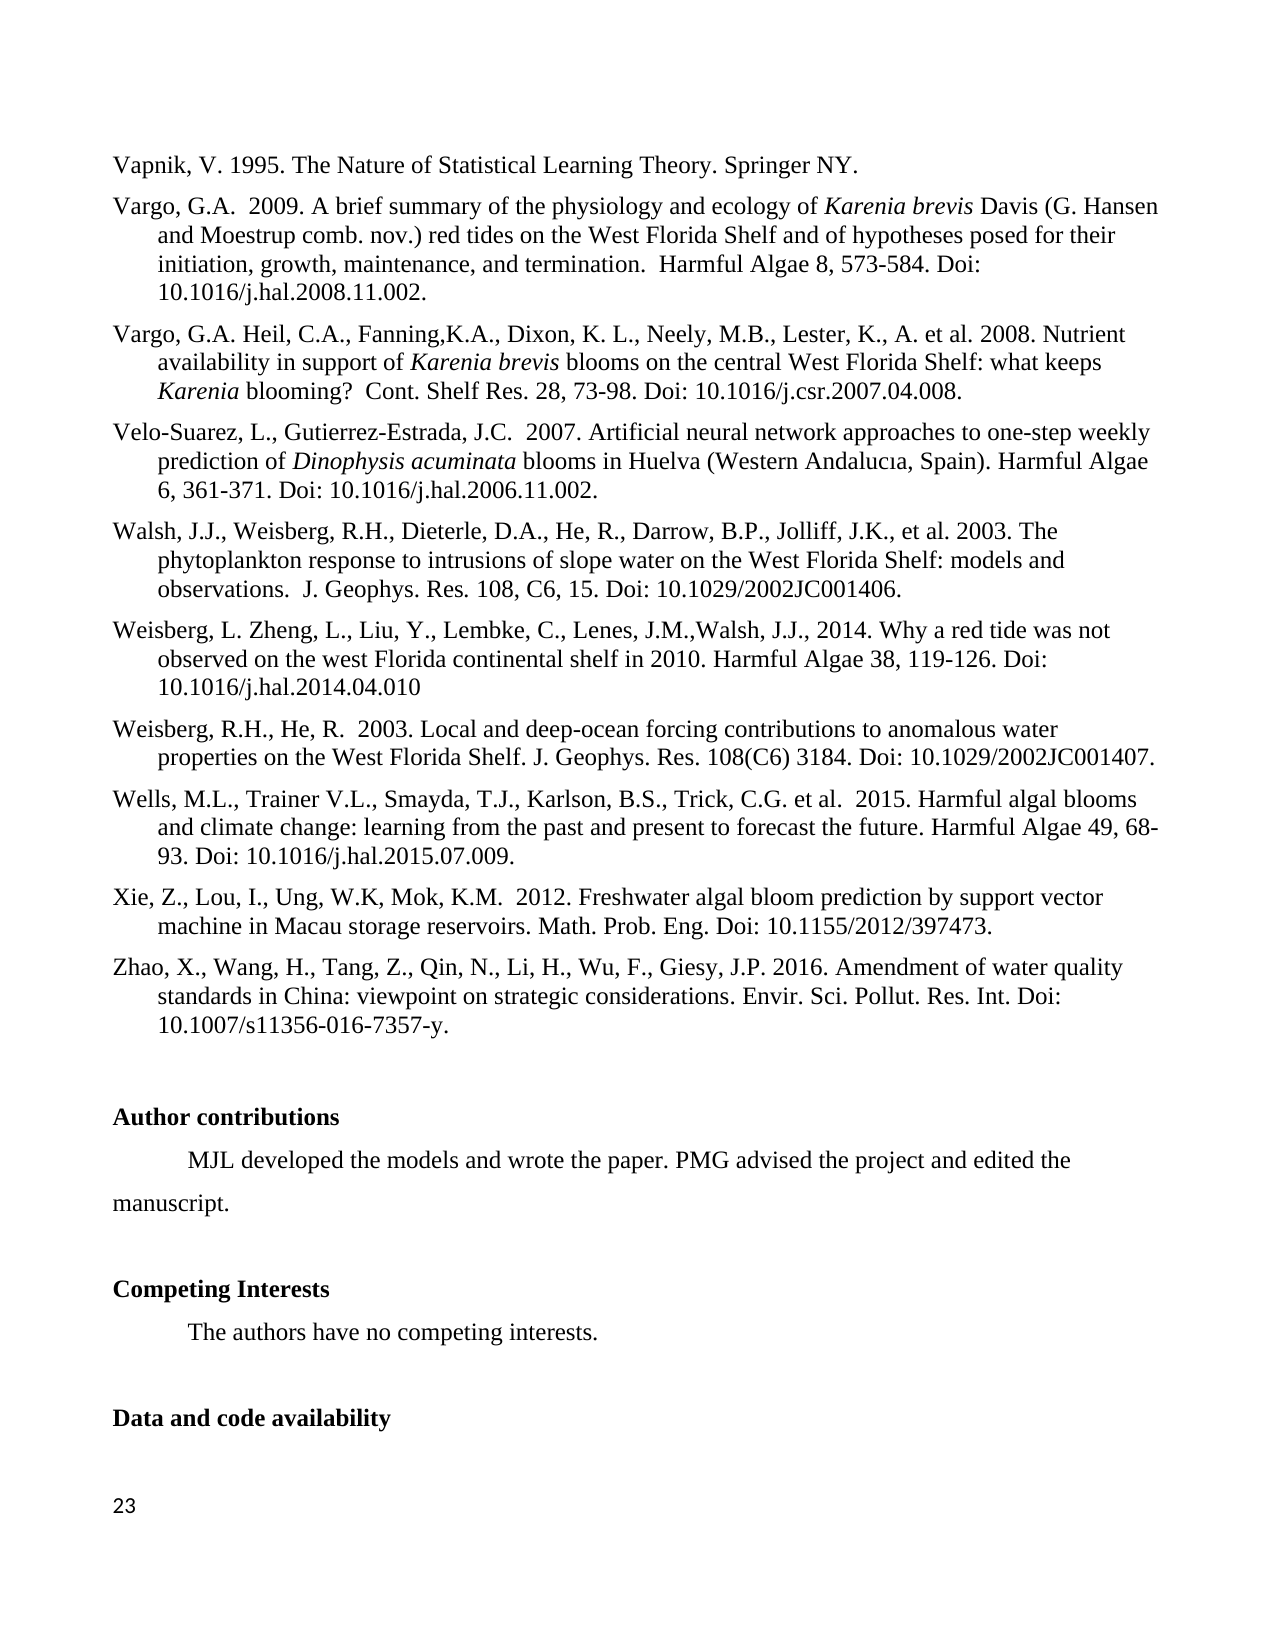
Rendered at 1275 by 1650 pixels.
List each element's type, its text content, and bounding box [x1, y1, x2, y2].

text Xie, Z., Lou, I., Ung, W.K, Mok, K.M. 2012. Freshwater algal bloom prediction by support vector machine in Macau storage reservoirs. Math. Prob. Eng. Doi: 10.1155/2012/397473. [112, 882, 1162, 940]
text Competing Interests [112, 1274, 1162, 1303]
text Wells, M.L., Trainer V.L., Smayda, T.J., Karlson, B.S., Trick, C.G. et al. 2015. Harmful algal blooms and climate change: learning from the past and present to forecast the future. Harmful Algae 49, 68-93. Doi: 10.1016/j.hal.2015.07.009. [112, 784, 1162, 870]
text Data and code availability [112, 1403, 1162, 1432]
text Vapnik, V. 1995. The Nature of Statistical Learning Theory. Springer NY. [112, 150, 1162, 179]
text Zhao, X., Wang, H., Tang, Z., Qin, N., Li, H., Wu, F., Giesy, J.P. 2016. Amendment of water quality standards in China: viewpoint on strategic considerations. Envir. Sci. Pollut. Res. Int. Doi: 10.1007/s11356-016-7357-y. [112, 952, 1162, 1039]
text Weisberg, L. Zheng, L., Liu, Y., Lembke, C., Lenes, J.M.,Walsh, J.J., 2014. Why a red tide was not observed on the west Florida continental shelf in 2010. Harmful Algae 38, 119-126. Doi: 10.1016/j.hal.2014.04.010 [112, 615, 1162, 701]
text Weisberg, R.H., He, R. 2003. Local and deep-ocean forcing contributions to anomalous water properties on the West Florida Shelf. J. Geophys. Res. 108(C6) 3184. Doi: 10.1029/2002JC001407. [112, 714, 1162, 771]
text Walsh, J.J., Weisberg, R.H., Dieterle, D.A., He, R., Darrow, B.P., Jolliff, J.K., et al. 2003. The phytoplankton response to intrusions of slope water on the West Florida Shelf: models and observations. J. Geophys. Res. 108, C6, 15. Doi: 10.1029/2002JC001406. [112, 516, 1162, 602]
text Vargo, G.A. Heil, C.A., Fanning,K.A., Dixon, K. L., Neely, M.B., Lester, K., A. et al. 2008. Nutrient availability in support of Karenia brevis blooms on the central West Florida Shelf: what keeps Karenia blooming? Cont. Shelf Res. 28, 73-98. Doi: 10.1016/j.csr.2007.04.008. [112, 319, 1162, 405]
text The authors have no competing interests. [112, 1317, 1162, 1346]
text MJL developed the models and wrote the paper. PMG advised the project and edited the manuscript. [112, 1145, 1162, 1217]
text Velo-Suarez, L., Gutierrez-Estrada, J.C. 2007. Artificial neural network approaches to one-step weekly prediction of Dinophysis acuminata blooms in Huelva (Western Andalucıa, Spain). Harmful Algae 6, 361-371. Doi: 10.1016/j.hal.2006.11.002. [112, 417, 1162, 504]
text Author contributions [112, 1102, 1162, 1130]
text Vargo, G.A. 2009. A brief summary of the physiology and ecology of Karenia brevis Davis (G. Hansen and Moestrup comb. nov.) red tides on the West Florida Shelf and of hypotheses posed for their initiation, growth, maintenance, and termination. Harmful Algae 8, 573-584. Doi: 10.1016/j.hal.2008.11.002. [112, 191, 1162, 306]
